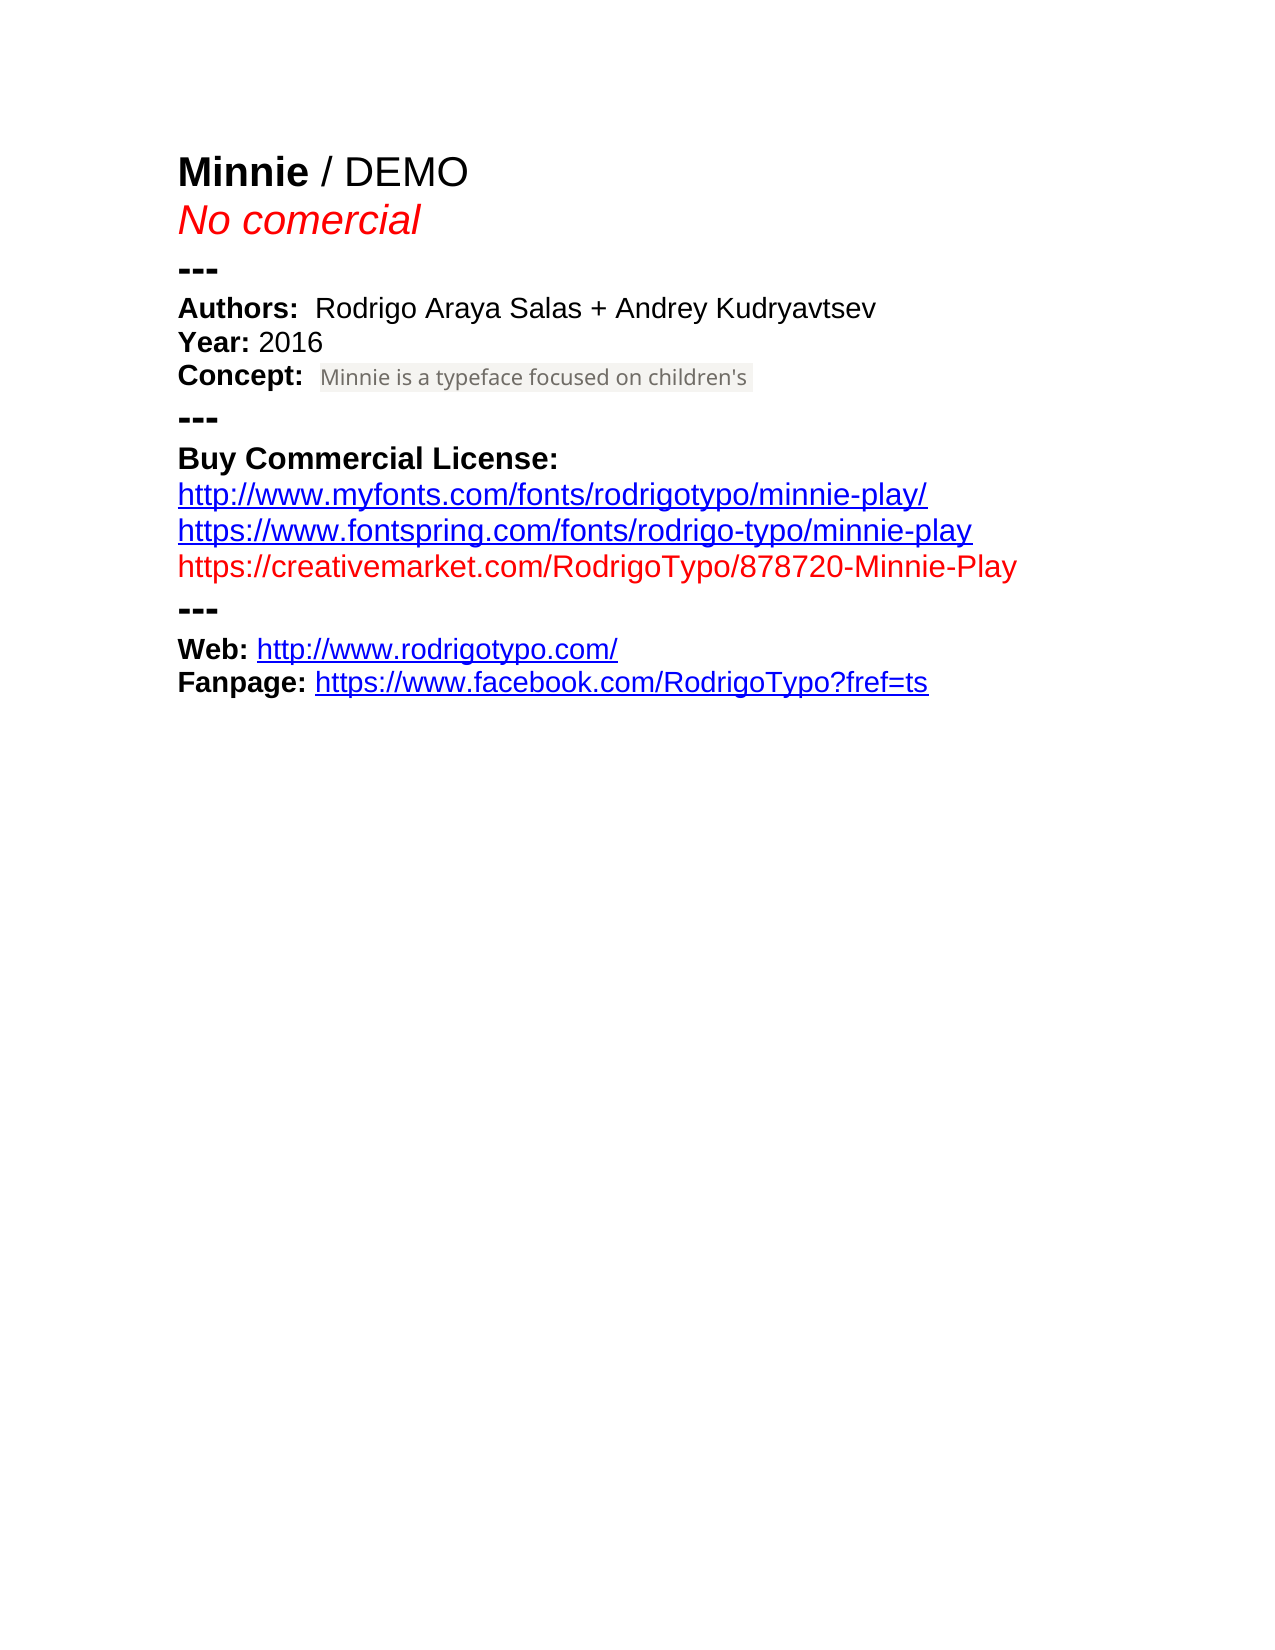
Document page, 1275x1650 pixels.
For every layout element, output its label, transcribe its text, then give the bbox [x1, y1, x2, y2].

text No comercial [177, 196, 1098, 243]
text https://www.fontspring.com/fonts/rodrigo-typo/minnie-play [177, 512, 1098, 548]
text Minnie / DEMO [177, 148, 1098, 196]
text Buy Commercial License: [177, 440, 1098, 476]
text Authors: Rodrigo Araya Salas + Andrey Kudryavtsev [177, 291, 1098, 325]
text Fanpage: https://www.facebook.com/RodrigoTypo?fref=ts [177, 665, 1098, 699]
text --- [177, 584, 1098, 632]
text --- [177, 243, 1098, 291]
text https://creativemarket.com/RodrigoTypo/878720-Minnie-Play [177, 548, 1098, 584]
text Year: 2016 [177, 325, 1098, 358]
text --- [177, 392, 1098, 440]
text Web: http://www.rodrigotypo.com/ [177, 632, 1098, 665]
text Concept: Minnie is a typeface focused on children's [177, 358, 1098, 392]
text http://www.myfonts.com/fonts/rodrigotypo/minnie-play/ [177, 476, 1098, 512]
